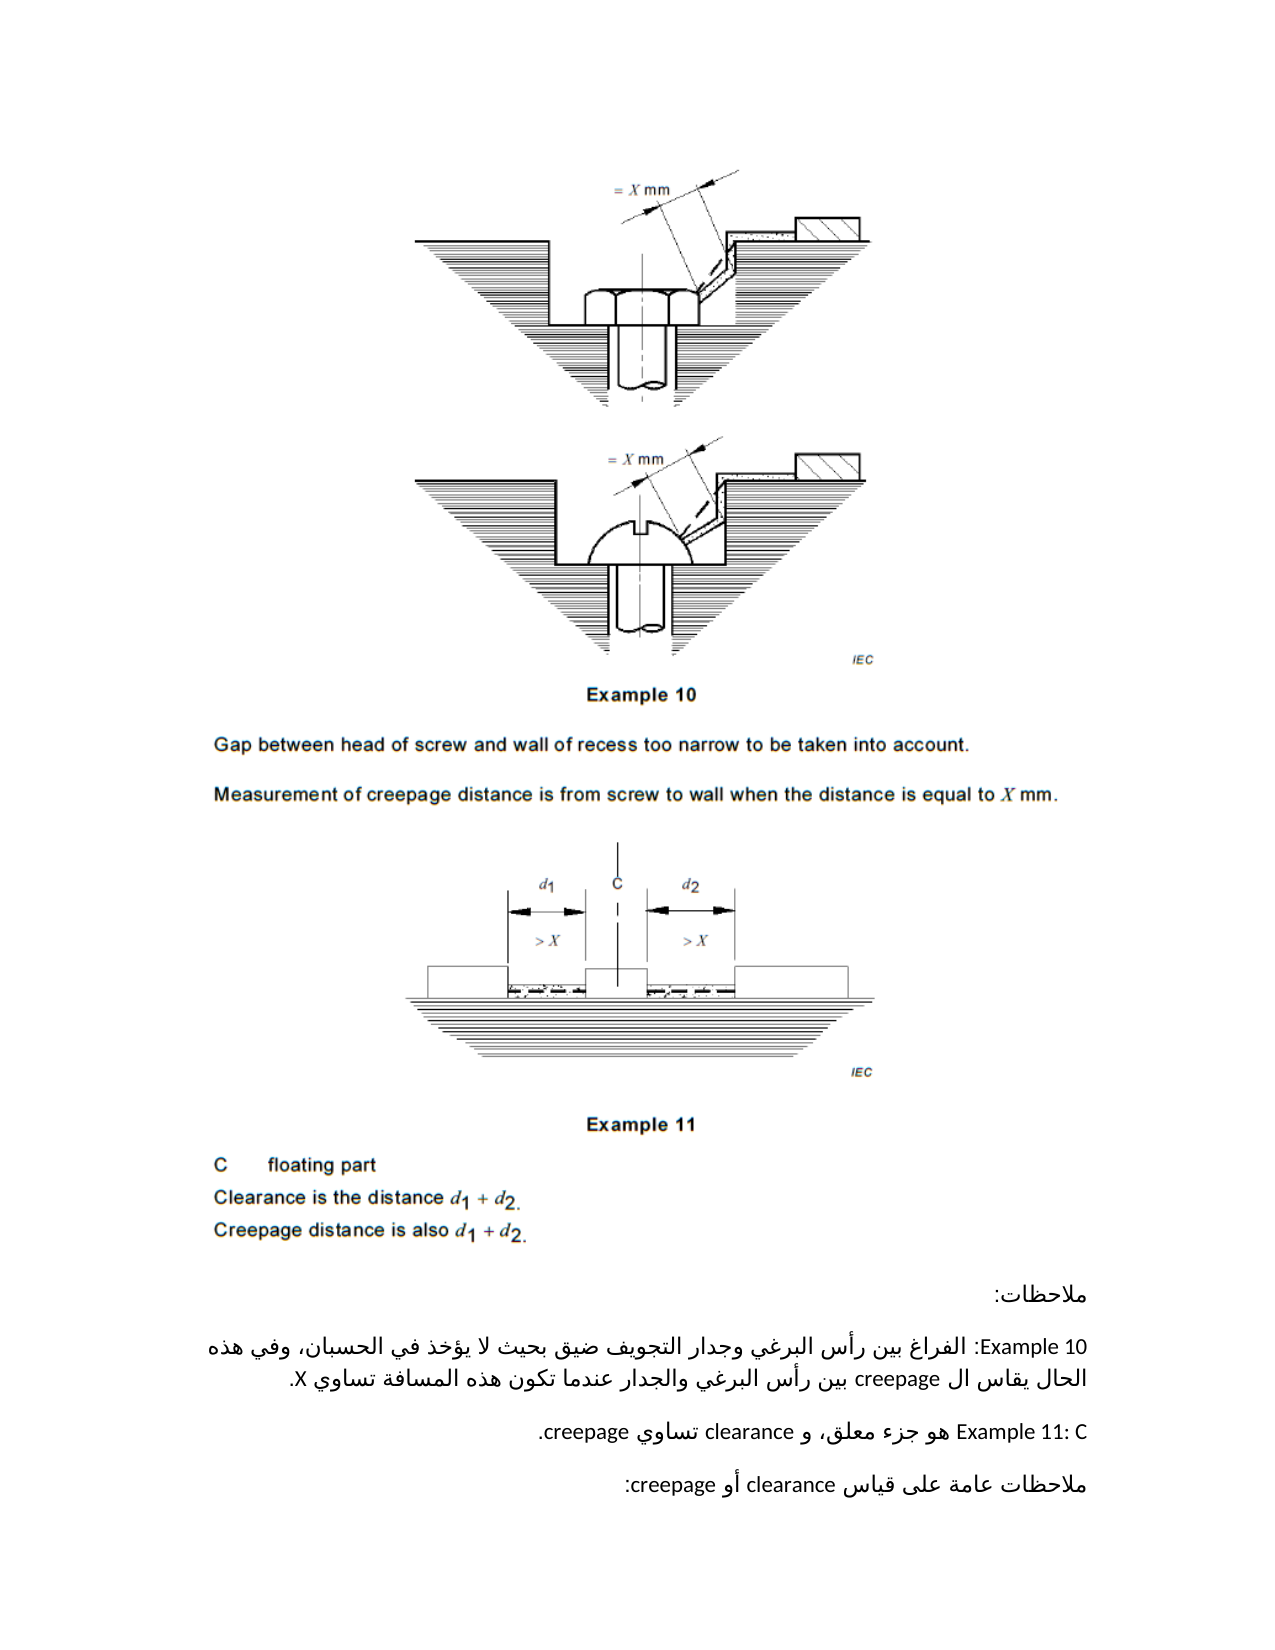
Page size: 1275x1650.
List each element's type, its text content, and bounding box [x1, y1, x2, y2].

text ملاحظات عامة على قياس clearance أو creepage: [187, 1470, 1087, 1498]
text ملاحظات: [187, 1281, 1087, 1307]
picture [187, 150, 1088, 1257]
text Example 10: الفراغ بين رأس البرغي وجدار التجويف ضيق بحيث لا يؤخذ في الحسبان، وفي هذه الحال يقاس ال creepage بين رأس البرغي والجدار عندما تكون هذه المسافة تساوي X. [187, 1332, 1087, 1392]
text Example 11: C هو جزء معلق، و clearance تساوي creepage. [187, 1417, 1087, 1445]
